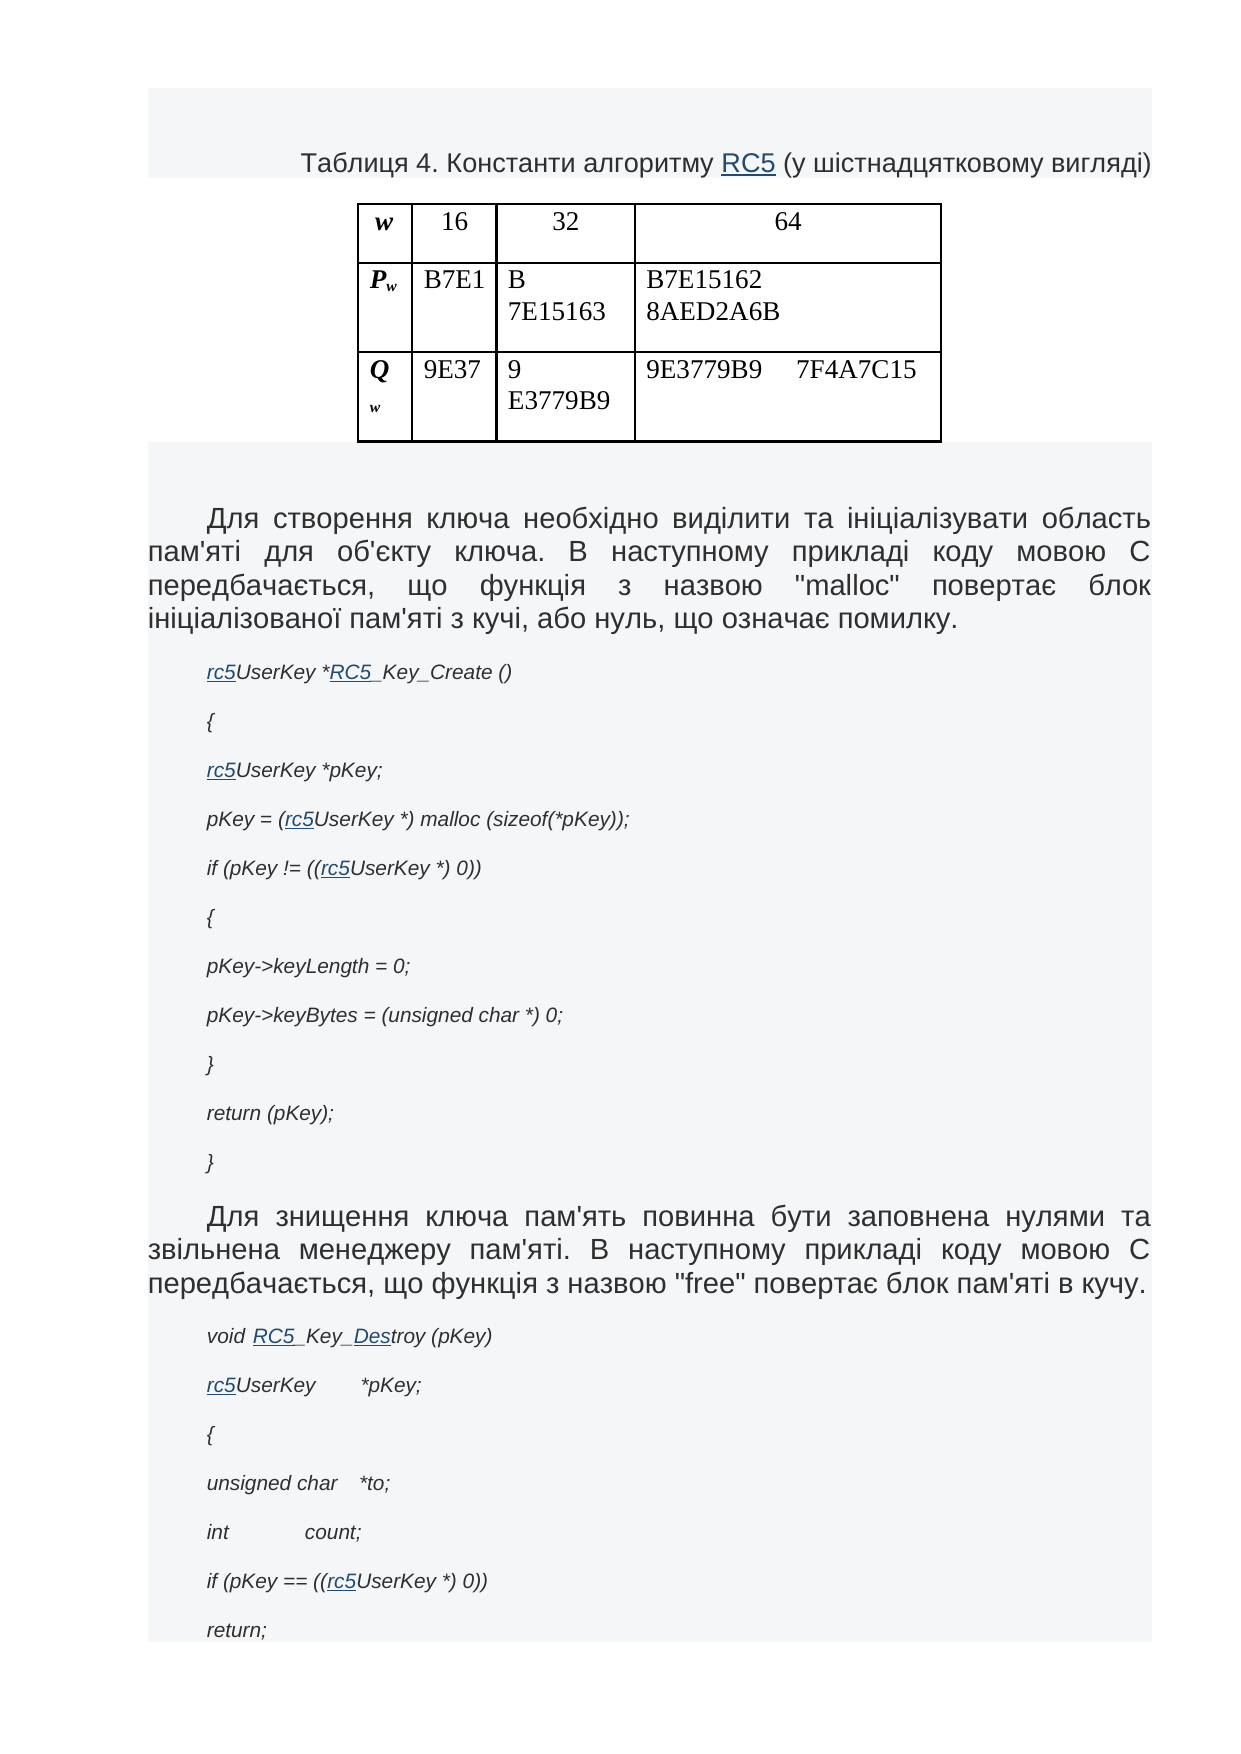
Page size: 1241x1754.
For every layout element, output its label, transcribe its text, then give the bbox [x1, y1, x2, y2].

table_cell Qw [359, 353, 411, 440]
text int count; [148, 1520, 1152, 1544]
text { [148, 709, 1152, 733]
text { [148, 1422, 1152, 1446]
text unsigned char *to; [148, 1471, 1152, 1495]
table_cell 9E37 [413, 353, 495, 440]
text } [148, 1150, 1152, 1174]
table_cell B7E15162 8AED2A6B [636, 264, 940, 351]
table_header 32 [498, 205, 634, 262]
text rc5UserKey *pKey; [148, 1373, 1152, 1397]
text } [148, 1052, 1152, 1076]
text pKey = (rc5UserKey *) malloc (sizeof(*pKey)); [148, 807, 1152, 831]
text Для знищення ключа пам'ять повинна бути заповнена нулями та звільнена менеджеру пам'яті. В наступному прикладі коду мовою С передбачається, що функція з назвою "free" повертає блок пам'яті в кучу. [148, 1199, 1152, 1299]
text { [148, 905, 1152, 929]
text return; [148, 1618, 1152, 1642]
text rc5UserKey *RC5_Key_Create () [148, 660, 1152, 684]
table_header w [359, 205, 411, 262]
text Для створення ключа необхідно виділити та ініціалізувати область пам'яті для об'єкту ключа. В наступному прикладі коду мовою С передбачається, що функція з назвою "malloc" повертає блок ініціалізованої пам'яті з кучі, або нуль, що означає помилку. [148, 501, 1152, 635]
text rc5UserKey *pKey; [148, 758, 1152, 782]
table_cell 9E3779B9 [498, 353, 634, 440]
table_header 64 [636, 205, 940, 262]
text if (pKey != ((rc5UserKey *) 0)) [148, 856, 1152, 880]
table_header 16 [413, 205, 495, 262]
table_cell 9E3779B9 7F4A7C15 [636, 353, 940, 440]
text return (pKey); [148, 1101, 1152, 1125]
table_cell B7E15163 [498, 264, 634, 351]
text if (pKey == ((rc5UserKey *) 0)) [148, 1569, 1152, 1593]
table_cell Pw [359, 264, 411, 351]
text pKey->keyBytes = (unsigned char *) 0; [148, 1003, 1152, 1027]
text pKey->keyLength = 0; [148, 954, 1152, 978]
text void RC5_Key_Destroy (pKey) [148, 1324, 1152, 1348]
text Таблиця 4. Константи алгоритму RC5 (у шістнадцятковому вигляді) [148, 147, 1152, 178]
table_cell B7E1 [413, 264, 495, 351]
